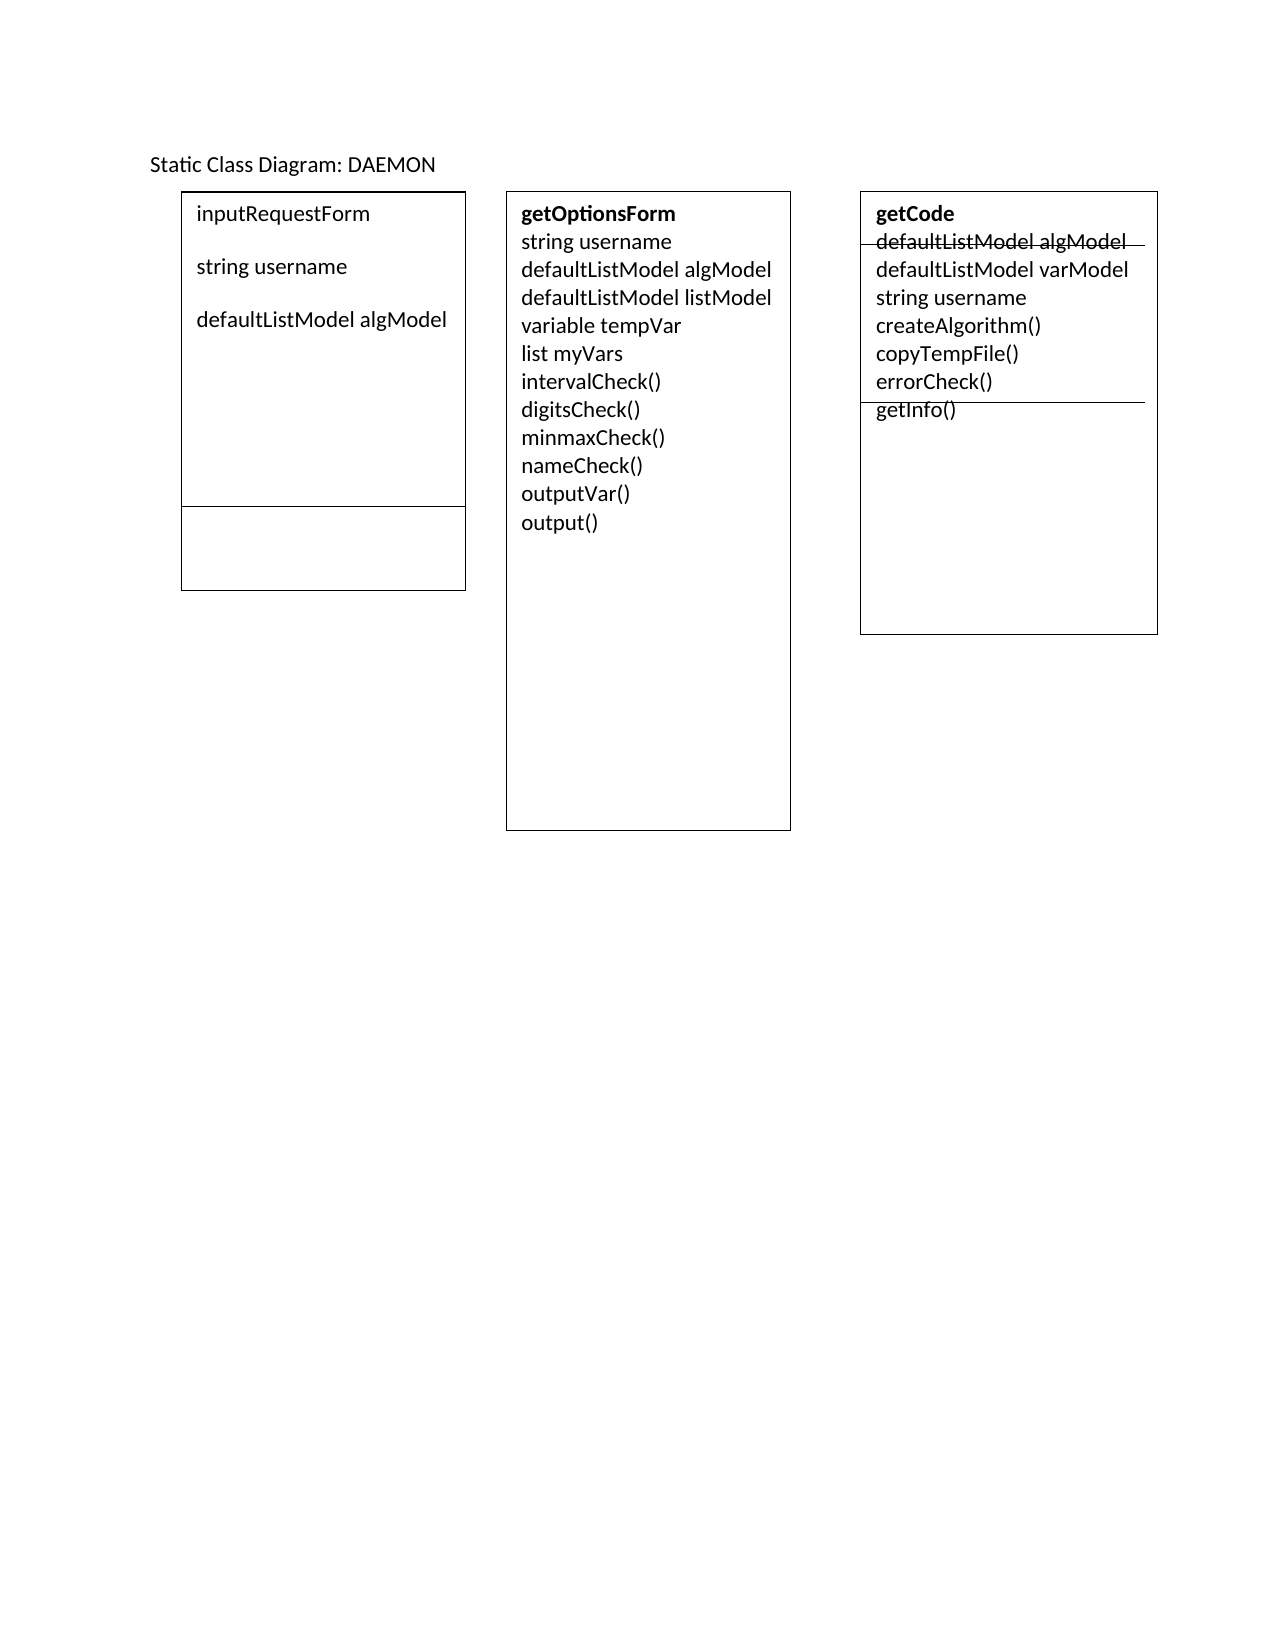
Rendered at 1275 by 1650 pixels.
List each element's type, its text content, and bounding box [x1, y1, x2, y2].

text Static Class Diagram: DAEMON [150, 150, 1125, 178]
